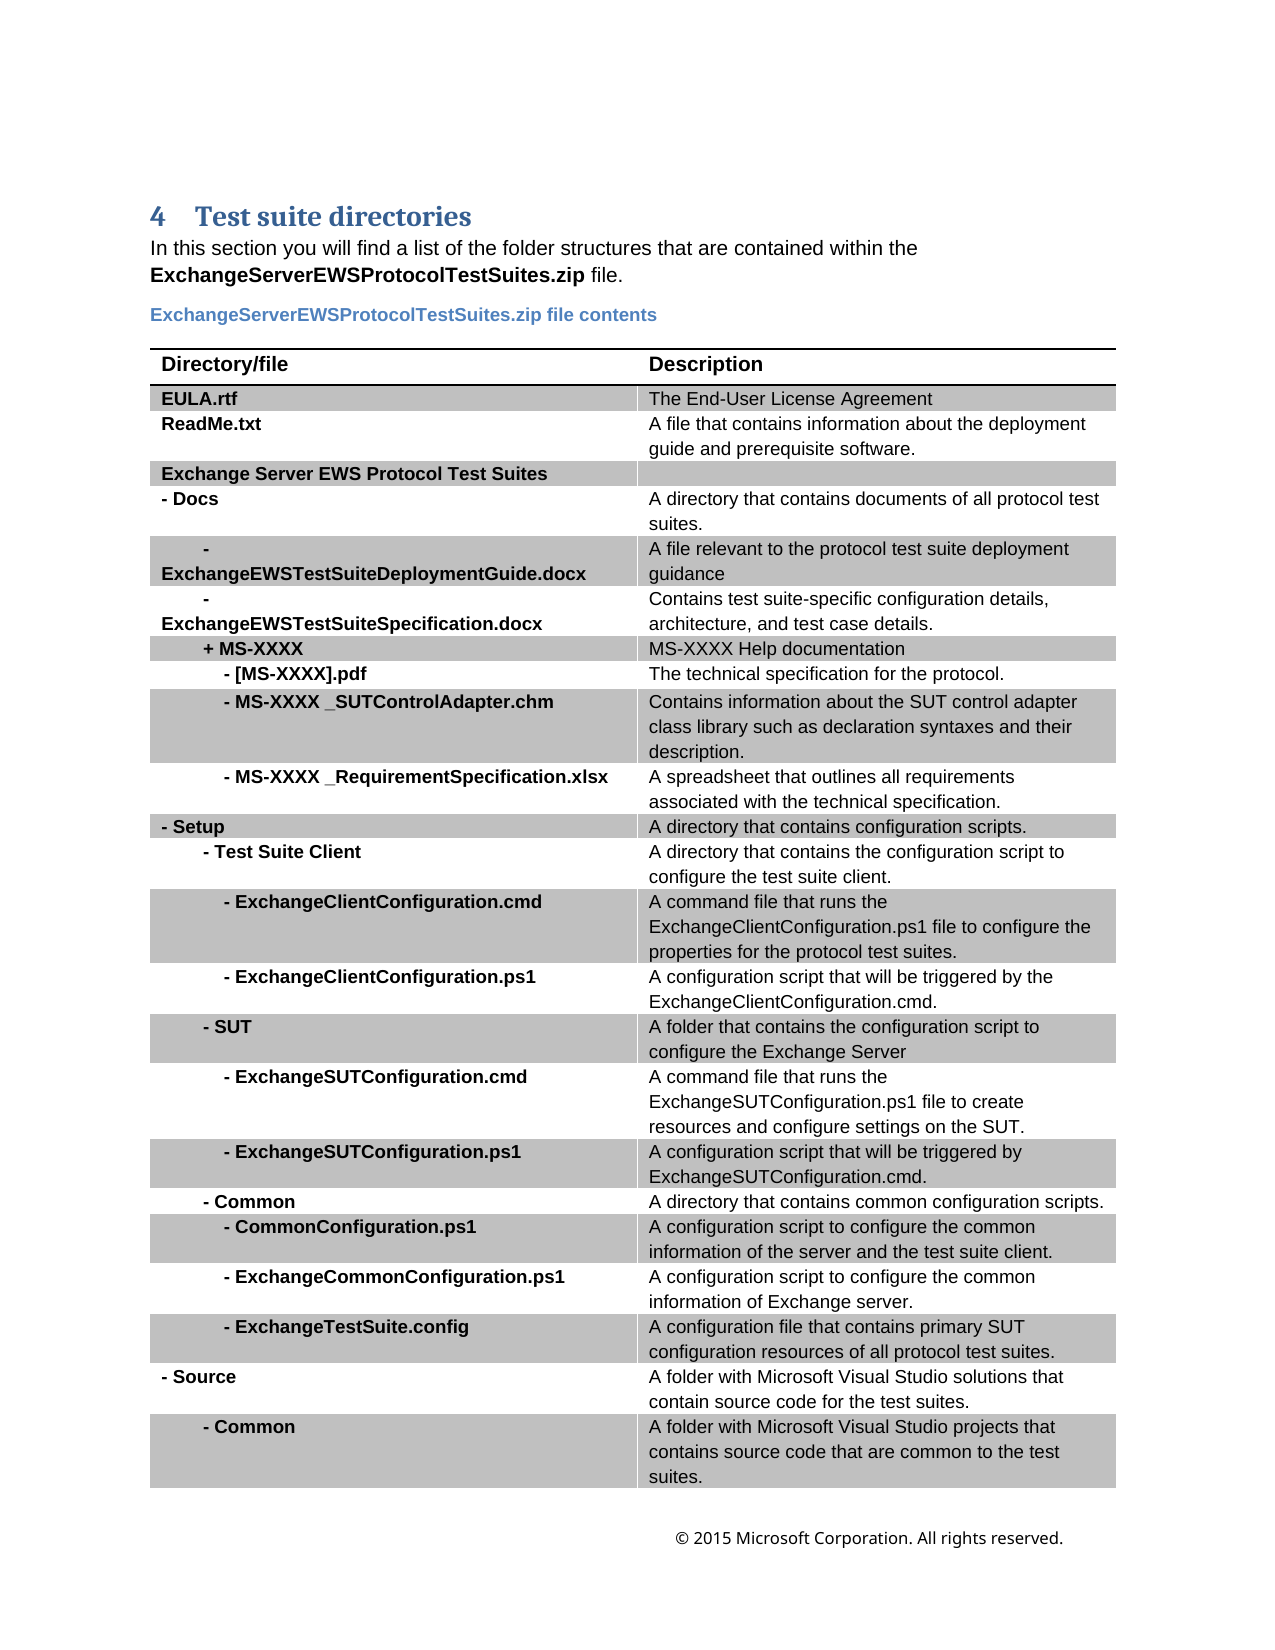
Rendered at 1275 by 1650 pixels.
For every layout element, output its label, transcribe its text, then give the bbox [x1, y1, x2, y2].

table_cell A configuration script that will be triggered by ExchangeSUTConfiguration.cmd. [638, 1139, 1116, 1188]
table_cell - ExchangeTestSuite.config [150, 1314, 637, 1363]
table_cell A command file that runs the ExchangeClientConfiguration.ps1 file to configure the properties for the protocol test suites. [638, 889, 1116, 963]
table_cell The technical specification for the protocol. [638, 661, 1116, 688]
table_cell A directory that contains the configuration script to configure the test suite client. [638, 839, 1116, 888]
table_cell - Test Suite Client [150, 839, 637, 888]
table_cell - [MS-XXXX].pdf [150, 661, 637, 688]
table_cell A configuration script to configure the common information of the server and the test suite client. [638, 1214, 1116, 1263]
table_cell The End-User License Agreement [638, 386, 1116, 411]
table_cell - ExchangeClientConfiguration.ps1 [150, 964, 637, 1013]
table_cell Contains information about the SUT control adapter class library such as declaration syntaxes and their description. [638, 689, 1116, 763]
table_cell A command file that runs the ExchangeSUTConfiguration.ps1 file to create resources and configure settings on the SUT. [638, 1064, 1116, 1138]
table_cell - ExchangeEWSTestSuiteDeploymentGuide.docx [150, 536, 637, 586]
table_cell A configuration file that contains primary SUT configuration resources of all protocol test suites. [638, 1314, 1116, 1363]
table_cell MS-XXXX Help documentation [638, 636, 1116, 661]
text In this section you will find a list of the folder structures that are contained within the ExchangeServerEWSProtocolTestSuites.zip file. [150, 233, 1125, 288]
table_cell - Setup [150, 814, 637, 838]
table_cell A folder with Microsoft Visual Studio projects that contains source code that are common to the test suites. [638, 1414, 1116, 1488]
table_cell A configuration script to configure the common information of Exchange server. [638, 1264, 1116, 1313]
table_cell - ExchangeEWSTestSuiteSpecification.docx [150, 586, 637, 636]
table_cell - MS-XXXX _SUTControlAdapter.chm [150, 689, 637, 763]
table_cell A folder that contains the configuration script to configure the Exchange Server [638, 1014, 1116, 1063]
table_cell ReadMe.txt [150, 411, 637, 461]
table_cell A spreadsheet that outlines all requirements associated with the technical specification. [638, 764, 1116, 813]
table_cell A directory that contains configuration scripts. [638, 814, 1116, 838]
table_cell [638, 461, 1116, 486]
table_cell - MS-XXXX _RequirementSpecification.xlsx [150, 764, 637, 813]
table_cell Contains test suite-specific configuration details, architecture, and test case details. [638, 586, 1116, 636]
table_cell - ExchangeSUTConfiguration.cmd [150, 1064, 637, 1138]
table_cell A file relevant to the protocol test suite deployment guidance [638, 536, 1116, 586]
table_cell Exchange Server EWS Protocol Test Suites [150, 461, 637, 486]
table_cell - ExchangeClientConfiguration.cmd [150, 889, 637, 963]
table_cell - Source [150, 1364, 637, 1413]
table_cell A directory that contains common configuration scripts. [638, 1189, 1116, 1213]
table_cell + MS-XXXX [150, 636, 637, 661]
table_cell EULA.rtf [150, 386, 637, 411]
table_cell A file that contains information about the deployment guide and prerequisite software. [638, 411, 1116, 461]
table_header Description [638, 350, 1116, 383]
table_cell - Common [150, 1189, 637, 1213]
table_header Directory/file [150, 350, 637, 383]
table_cell - CommonConfiguration.ps1 [150, 1214, 637, 1263]
table_cell A directory that contains documents of all protocol test suites. [638, 486, 1116, 536]
table_cell - ExchangeSUTConfiguration.ps1 [150, 1139, 637, 1188]
text ExchangeServerEWSProtocolTestSuites.zip file contents [150, 300, 1125, 327]
table_cell A folder with Microsoft Visual Studio solutions that contain source code for the test suites. [638, 1364, 1116, 1413]
subtitle Test suite directories [150, 200, 1125, 233]
table_cell - ExchangeCommonConfiguration.ps1 [150, 1264, 637, 1313]
table_cell - SUT [150, 1014, 637, 1063]
table_cell - Common [150, 1414, 637, 1488]
table_cell - Docs [150, 486, 637, 536]
table_cell A configuration script that will be triggered by the ExchangeClientConfiguration.cmd. [638, 964, 1116, 1013]
